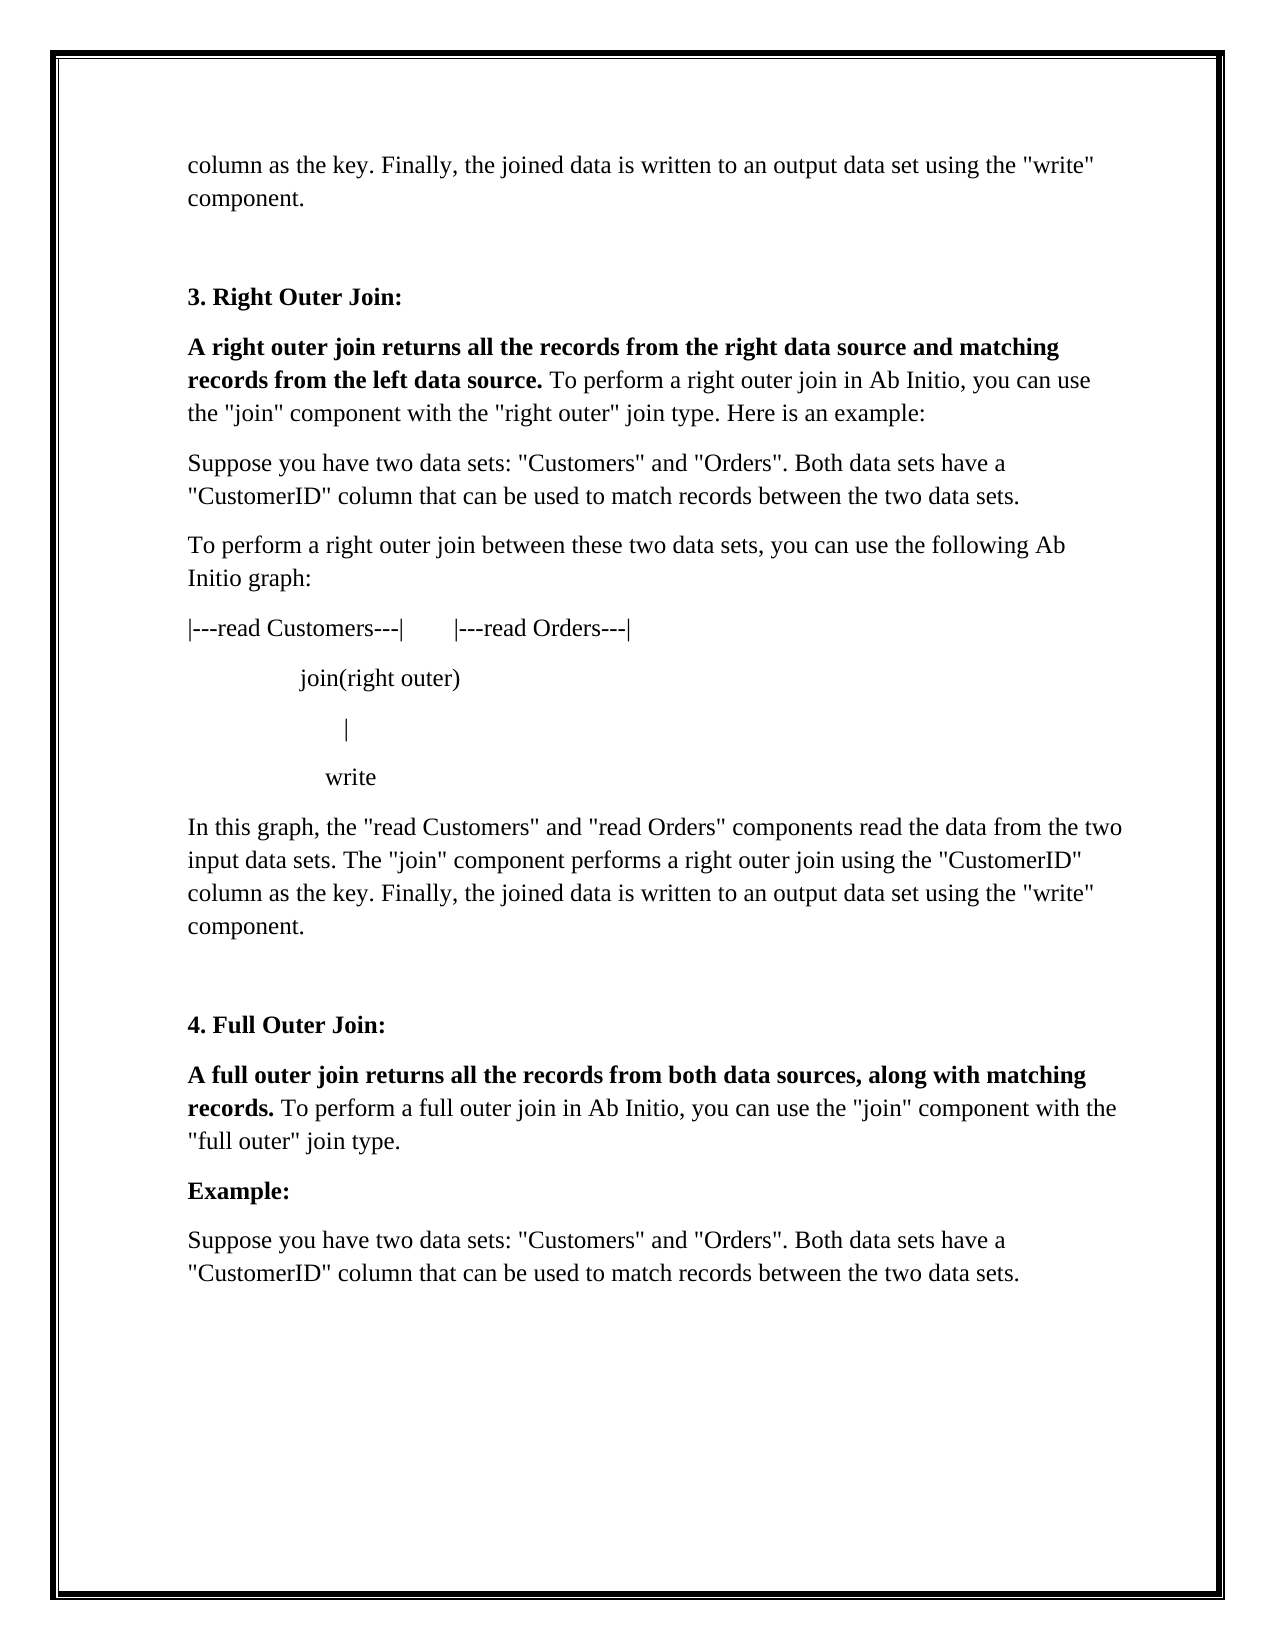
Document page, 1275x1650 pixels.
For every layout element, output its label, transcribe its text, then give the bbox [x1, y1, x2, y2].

text write [187, 762, 1125, 791]
text |---read Customers---| |---read Orders---| [187, 613, 1125, 642]
text To perform a right outer join between these two data sets, you can use the following Ab Initio graph: [187, 531, 1125, 592]
text Suppose you have two data sets: "Customers" and "Orders". Both data sets have a "CustomerID" column that can be used to match records between the two data sets. [187, 448, 1125, 509]
text 4. Full Outer Join: [187, 1010, 1125, 1039]
text | [187, 713, 1125, 741]
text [187, 150, 1125, 212]
text A full outer join returns all the records from both data sources, along with matching records. To perform a full outer join in Ab Initio, you can use the "join" component with the "full outer" join type. [187, 1060, 1125, 1155]
text join(right outer) [187, 663, 1125, 692]
text In this graph, the "read Customers" and "read Orders" components read the data from the two input data sets. The "join" component performs a right outer join using the "CustomerID" column as the key. Finally, the joined data is written to an output data set using the "write" component. [187, 812, 1125, 940]
text Suppose you have two data sets: "Customers" and "Orders". Both data sets have a "CustomerID" column that can be used to match records between the two data sets. [187, 1226, 1125, 1287]
text A right outer join returns all the records from the right data source and matching records from the left data source. To perform a right outer join in Ab Initio, you can use the "join" component with the "right outer" join type. Here is an example: [187, 332, 1125, 427]
text Example: [187, 1176, 1125, 1204]
text 3. Right Outer Join: [187, 282, 1125, 311]
